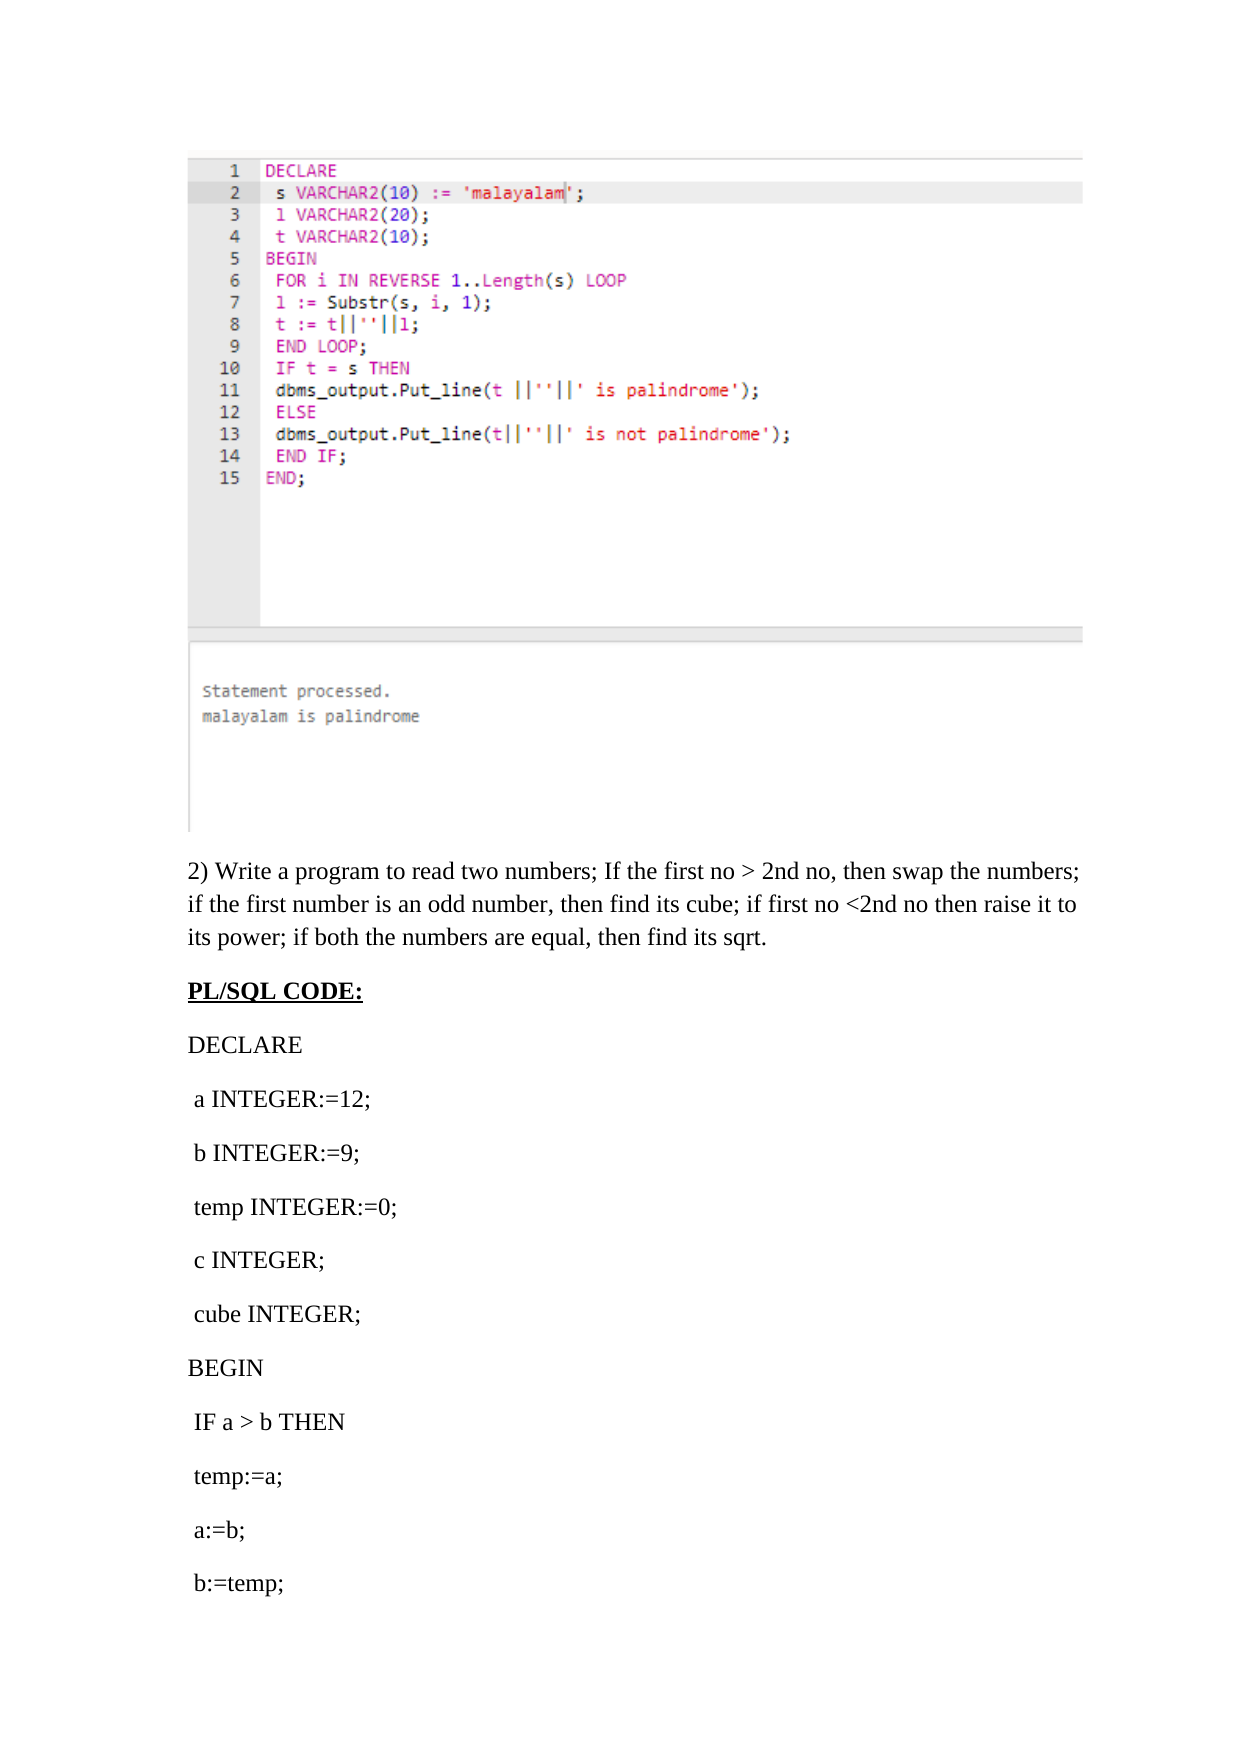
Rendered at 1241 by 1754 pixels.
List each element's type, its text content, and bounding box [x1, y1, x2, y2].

text PL/SQL CODE: [187, 976, 1090, 1005]
text 2) Write a program to read two numbers; If the first no > 2nd no, then swap the numbers; if the first number is an odd number, then find its cube; if first no <2nd no then raise it to its power; if both the numbers are equal, then find its sqrt. [187, 856, 1090, 951]
text a:=b; [187, 1515, 1090, 1543]
text BEGIN [187, 1353, 1090, 1382]
picture [187, 150, 1083, 832]
text cube INTEGER; [187, 1299, 1090, 1328]
text temp:=a; [187, 1461, 1090, 1489]
text DECLARE [187, 1030, 1090, 1059]
text b INTEGER:=9; [187, 1138, 1090, 1166]
text IF a > b THEN [187, 1407, 1090, 1436]
text temp INTEGER:=0; [187, 1192, 1090, 1220]
text a INTEGER:=12; [187, 1084, 1090, 1113]
text c INTEGER; [187, 1245, 1090, 1274]
text b:=temp; [187, 1568, 1090, 1597]
